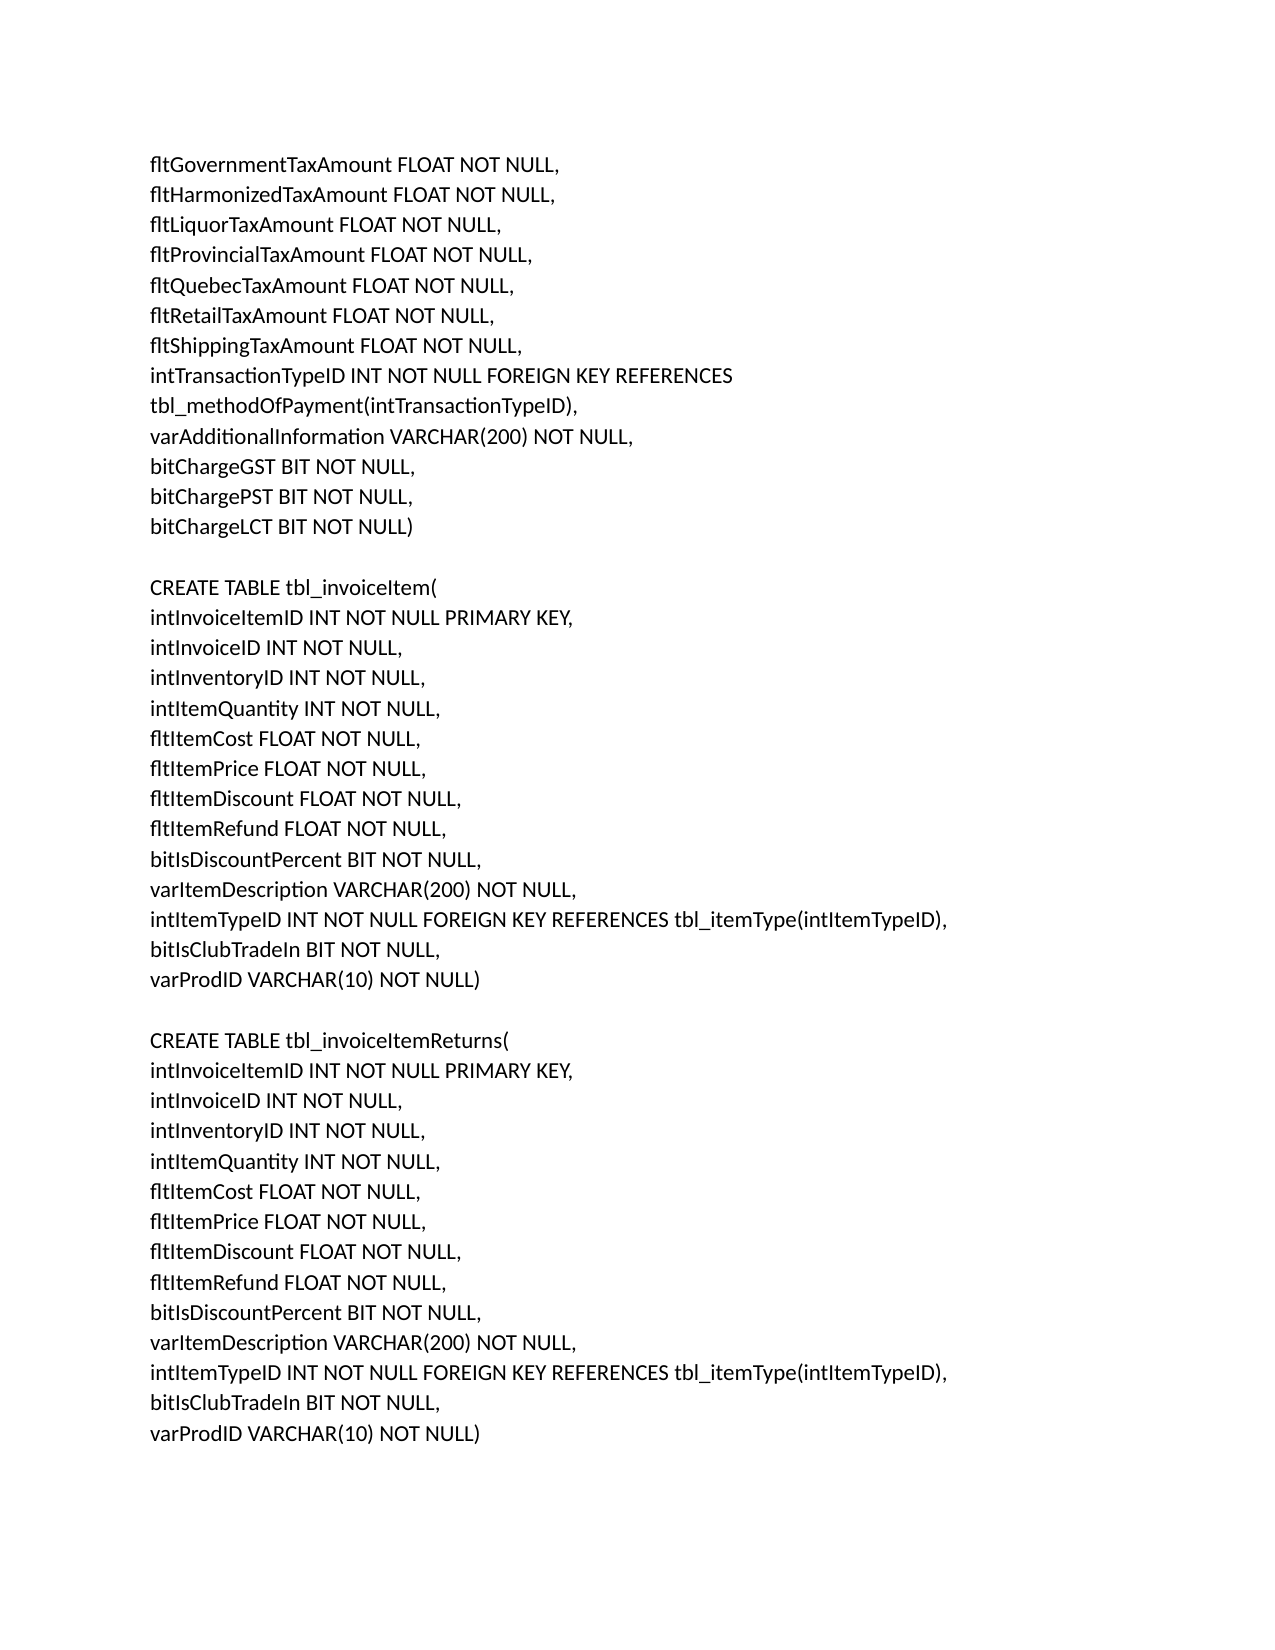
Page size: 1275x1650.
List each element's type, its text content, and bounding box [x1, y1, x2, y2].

text bitChargeLCT BIT NOT NULL) [150, 512, 1125, 541]
text bitIsDiscountPercent BIT NOT NULL, [150, 1298, 1125, 1326]
text CREATE TABLE tbl_invoiceItem( [150, 573, 1125, 601]
text intItemQuantity INT NOT NULL, [150, 694, 1125, 722]
text intItemTypeID INT NOT NULL FOREIGN KEY REFERENCES tbl_itemType(intItemTypeID), [150, 905, 1125, 933]
text fltItemRefund FLOAT NOT NULL, [150, 1268, 1125, 1296]
text fltRetailTaxAmount FLOAT NOT NULL, [150, 301, 1125, 329]
text intInvoiceItemID INT NOT NULL PRIMARY KEY, [150, 1056, 1125, 1084]
text fltGovernmentTaxAmount FLOAT NOT NULL, [150, 150, 1125, 178]
text bitIsClubTradeIn BIT NOT NULL, [150, 1388, 1125, 1417]
text fltItemPrice FLOAT NOT NULL, [150, 754, 1125, 782]
text fltItemDiscount FLOAT NOT NULL, [150, 784, 1125, 812]
text varItemDescription VARCHAR(200) NOT NULL, [150, 875, 1125, 903]
text fltQuebecTaxAmount FLOAT NOT NULL, [150, 271, 1125, 299]
text intInvoiceID INT NOT NULL, [150, 1086, 1125, 1114]
text intInvoiceItemID INT NOT NULL PRIMARY KEY, [150, 603, 1125, 631]
text intTransactionTypeID INT NOT NULL FOREIGN KEY REFERENCES tbl_methodOfPayment(intTransactionTypeID), [150, 361, 1125, 420]
text fltItemPrice FLOAT NOT NULL, [150, 1207, 1125, 1235]
text fltItemDiscount FLOAT NOT NULL, [150, 1237, 1125, 1266]
text fltItemRefund FLOAT NOT NULL, [150, 814, 1125, 843]
text intInvoiceID INT NOT NULL, [150, 633, 1125, 661]
text intInventoryID INT NOT NULL, [150, 1117, 1125, 1145]
text varProdID VARCHAR(10) NOT NULL) [150, 1419, 1125, 1447]
text intItemTypeID INT NOT NULL FOREIGN KEY REFERENCES tbl_itemType(intItemTypeID), [150, 1358, 1125, 1386]
text fltHarmonizedTaxAmount FLOAT NOT NULL, [150, 180, 1125, 208]
text fltShippingTaxAmount FLOAT NOT NULL, [150, 331, 1125, 359]
text intItemQuantity INT NOT NULL, [150, 1147, 1125, 1175]
text CREATE TABLE tbl_invoiceItemReturns( [150, 1026, 1125, 1054]
text varProdID VARCHAR(10) NOT NULL) [150, 966, 1125, 994]
text bitIsClubTradeIn BIT NOT NULL, [150, 935, 1125, 963]
text bitChargePST BIT NOT NULL, [150, 482, 1125, 510]
text varItemDescription VARCHAR(200) NOT NULL, [150, 1328, 1125, 1356]
text bitChargeGST BIT NOT NULL, [150, 452, 1125, 480]
text fltItemCost FLOAT NOT NULL, [150, 724, 1125, 752]
text fltItemCost FLOAT NOT NULL, [150, 1177, 1125, 1205]
text intInventoryID INT NOT NULL, [150, 663, 1125, 692]
text bitIsDiscountPercent BIT NOT NULL, [150, 845, 1125, 873]
text varAdditionalInformation VARCHAR(200) NOT NULL, [150, 422, 1125, 450]
text fltProvincialTaxAmount FLOAT NOT NULL, [150, 241, 1125, 269]
text fltLiquorTaxAmount FLOAT NOT NULL, [150, 210, 1125, 238]
